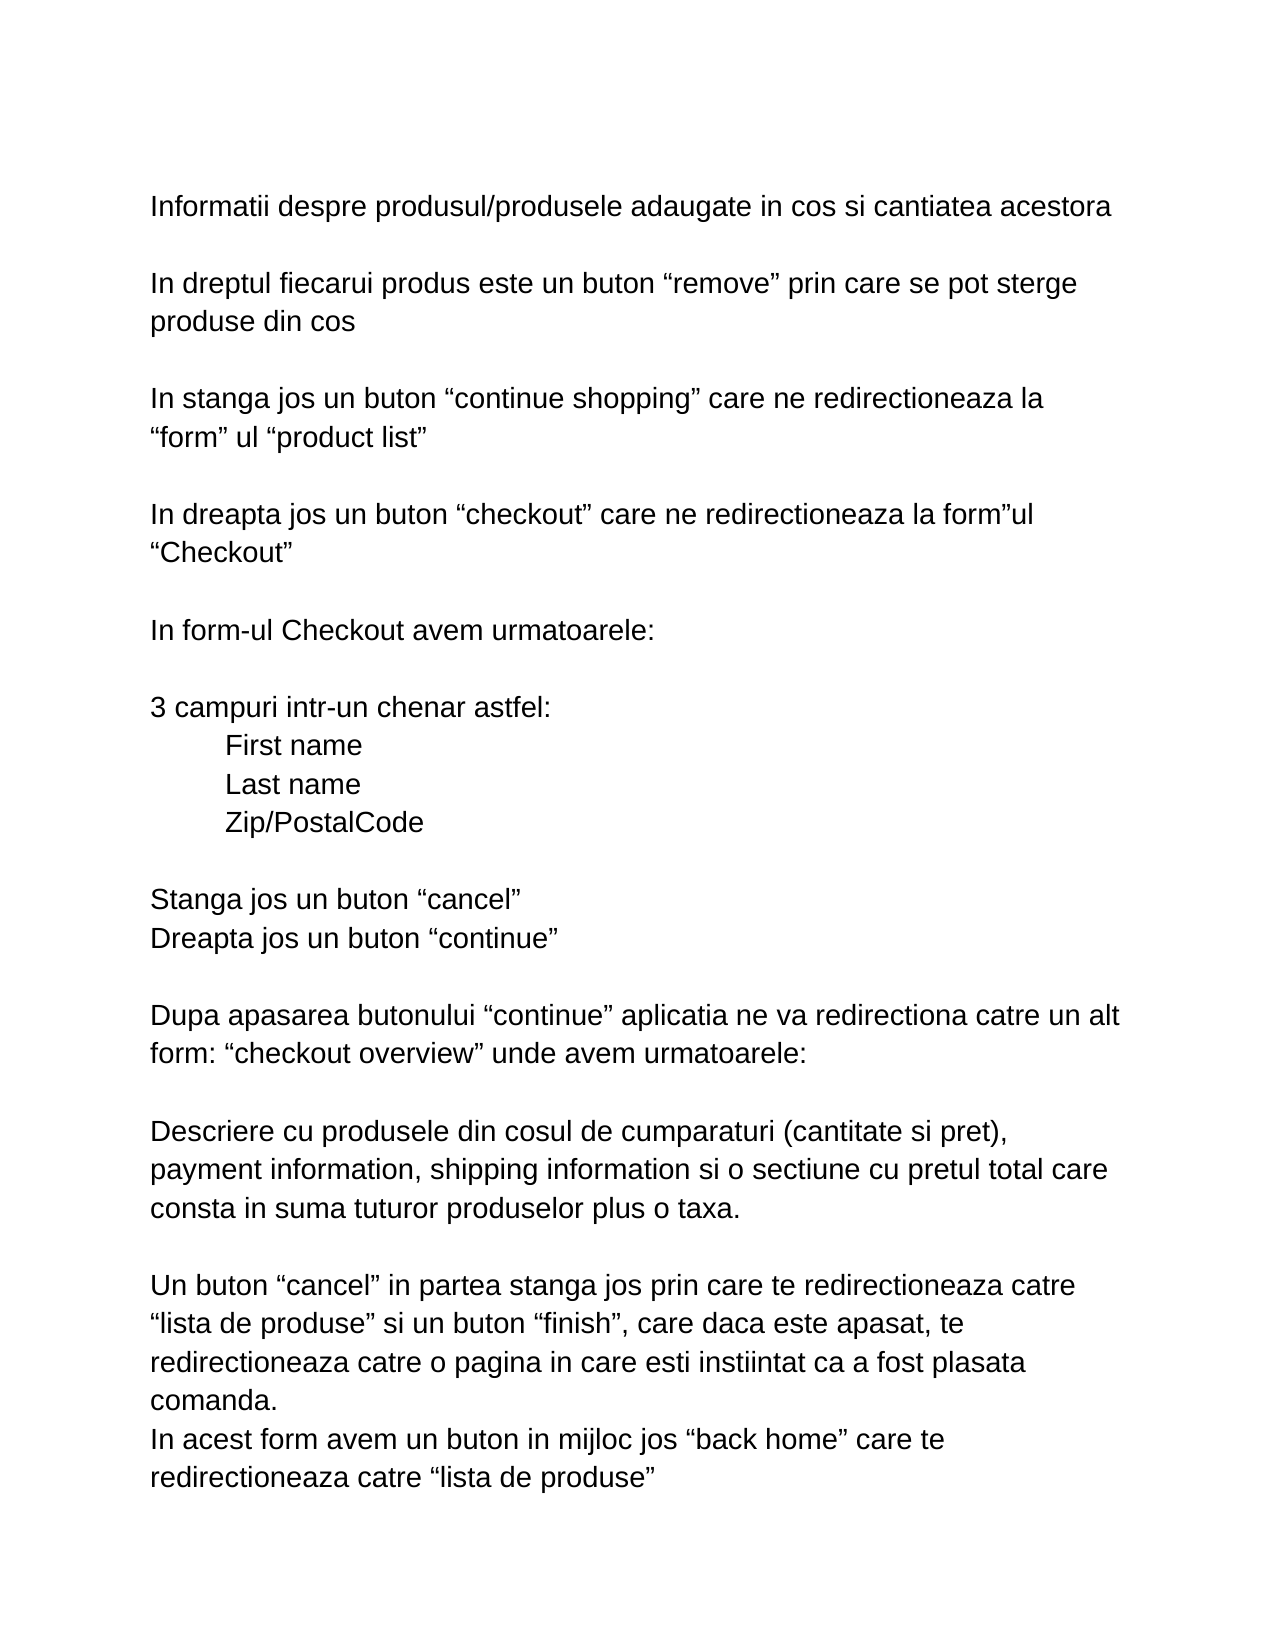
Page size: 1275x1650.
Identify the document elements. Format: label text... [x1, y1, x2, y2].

text Zip/PostalCode [150, 805, 1125, 839]
text In stanga jos un buton “continue shopping” care ne redirectioneaza la “form” ul “product list” [150, 381, 1125, 453]
text Dreapta jos un buton “continue” [150, 921, 1125, 954]
text Descriere cu produsele din cosul de cumparaturi (cantitate si pret), payment information, shipping information si o sectiune cu pretul total care consta in suma tuturor produselor plus o taxa. [150, 1113, 1125, 1224]
text In dreptul fiecarui produs este un buton “remove” prin care se pot sterge produse din cos [150, 266, 1125, 338]
text Last name [150, 767, 1125, 800]
text Stanga jos un buton “cancel” [150, 882, 1125, 916]
text In form-ul Checkout avem urmatoarele: [150, 612, 1125, 646]
text First name [150, 728, 1125, 762]
text 3 campuri intr-un chenar astfel: [150, 689, 1125, 723]
text Dupa apasarea butonului “continue” aplicatia ne va redirectiona catre un alt form: “checkout overview” unde avem urmatoarele: [150, 998, 1125, 1070]
text In dreapta jos un buton “checkout” care ne redirectioneaza la form”ul “Checkout” [150, 497, 1125, 569]
text Informatii despre produsul/produsele adaugate in cos si cantiatea acestora [150, 188, 1125, 222]
text Un buton “cancel” in partea stanga jos prin care te redirectioneaza catre “lista de produse” si un buton “finish”, care daca este apasat, te redirectioneaza catre o pagina in care esti instiintat ca a fost plasata comanda. [150, 1268, 1125, 1417]
text In acest form avem un buton in mijloc jos “back home” care te redirectioneaza catre “lista de produse” [150, 1422, 1125, 1494]
